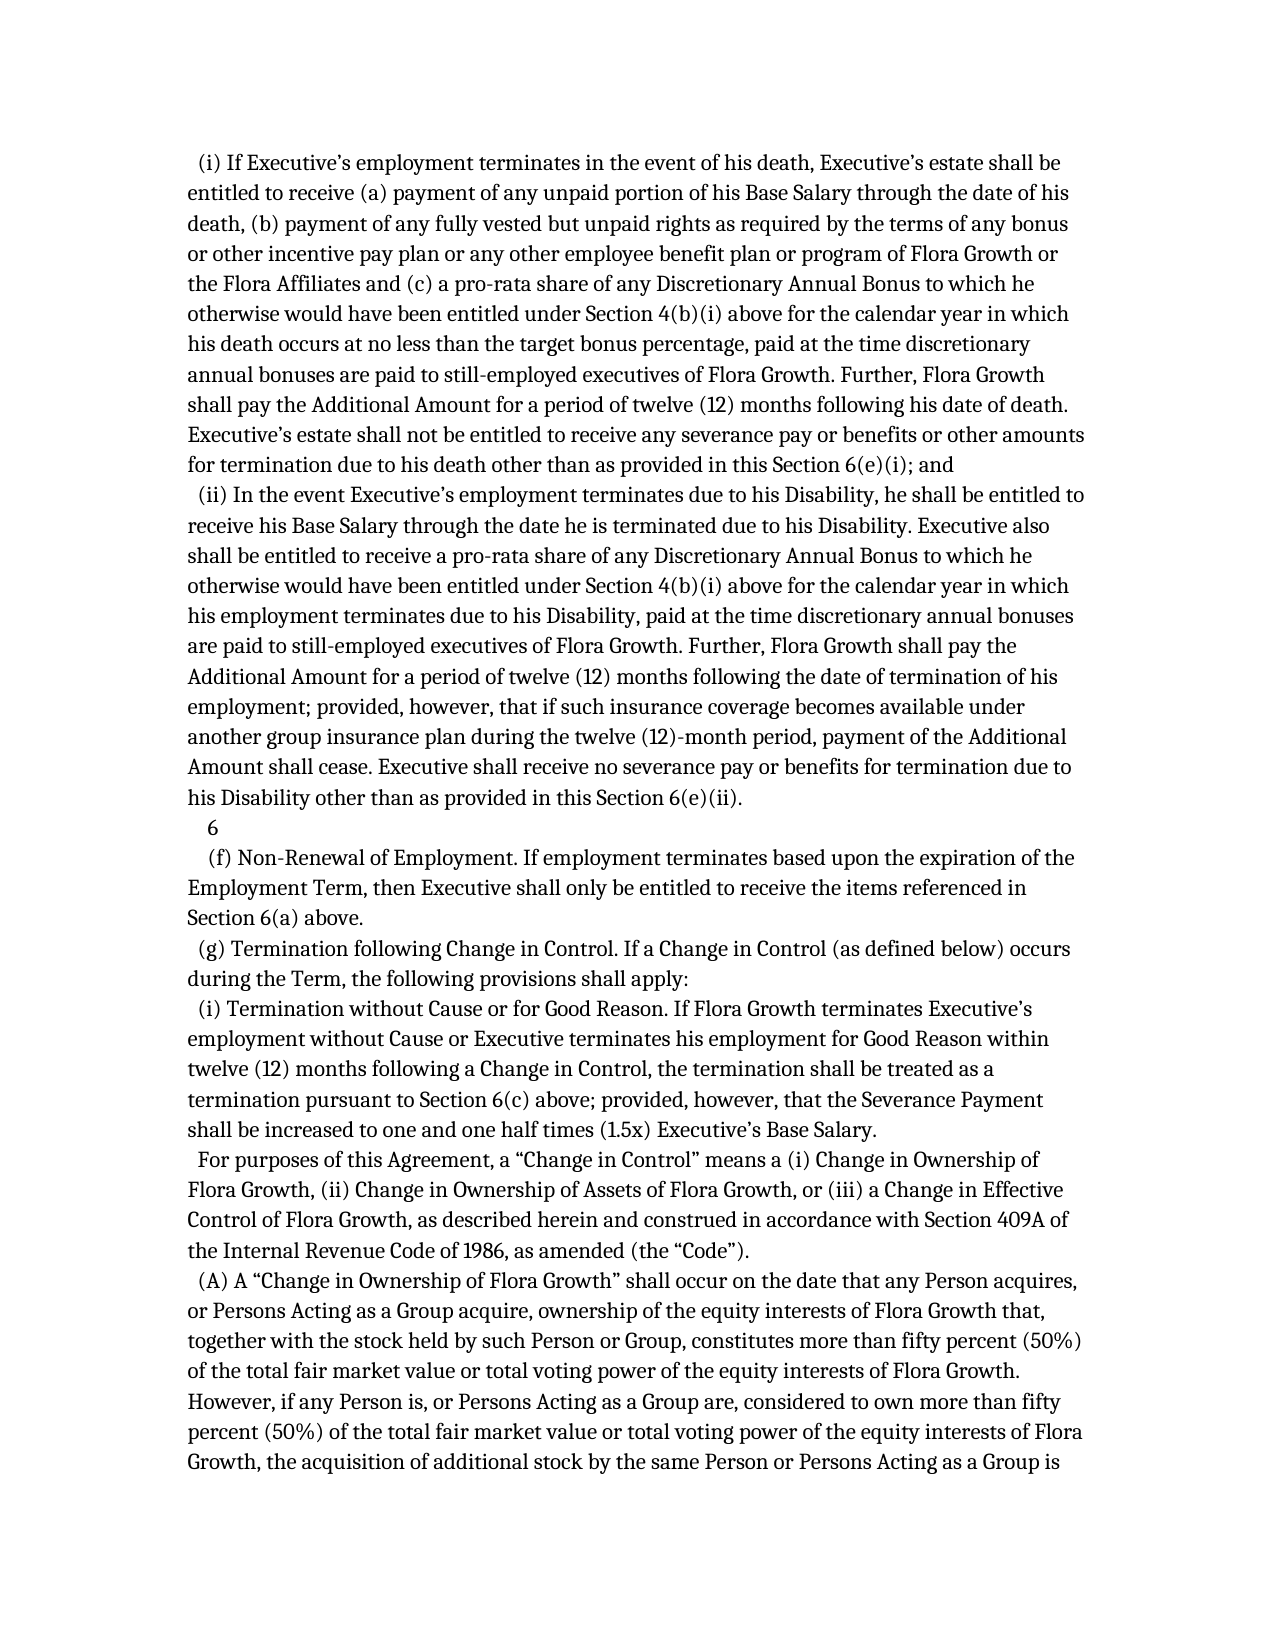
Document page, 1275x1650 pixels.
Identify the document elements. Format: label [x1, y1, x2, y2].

text [187, 150, 1087, 1475]
